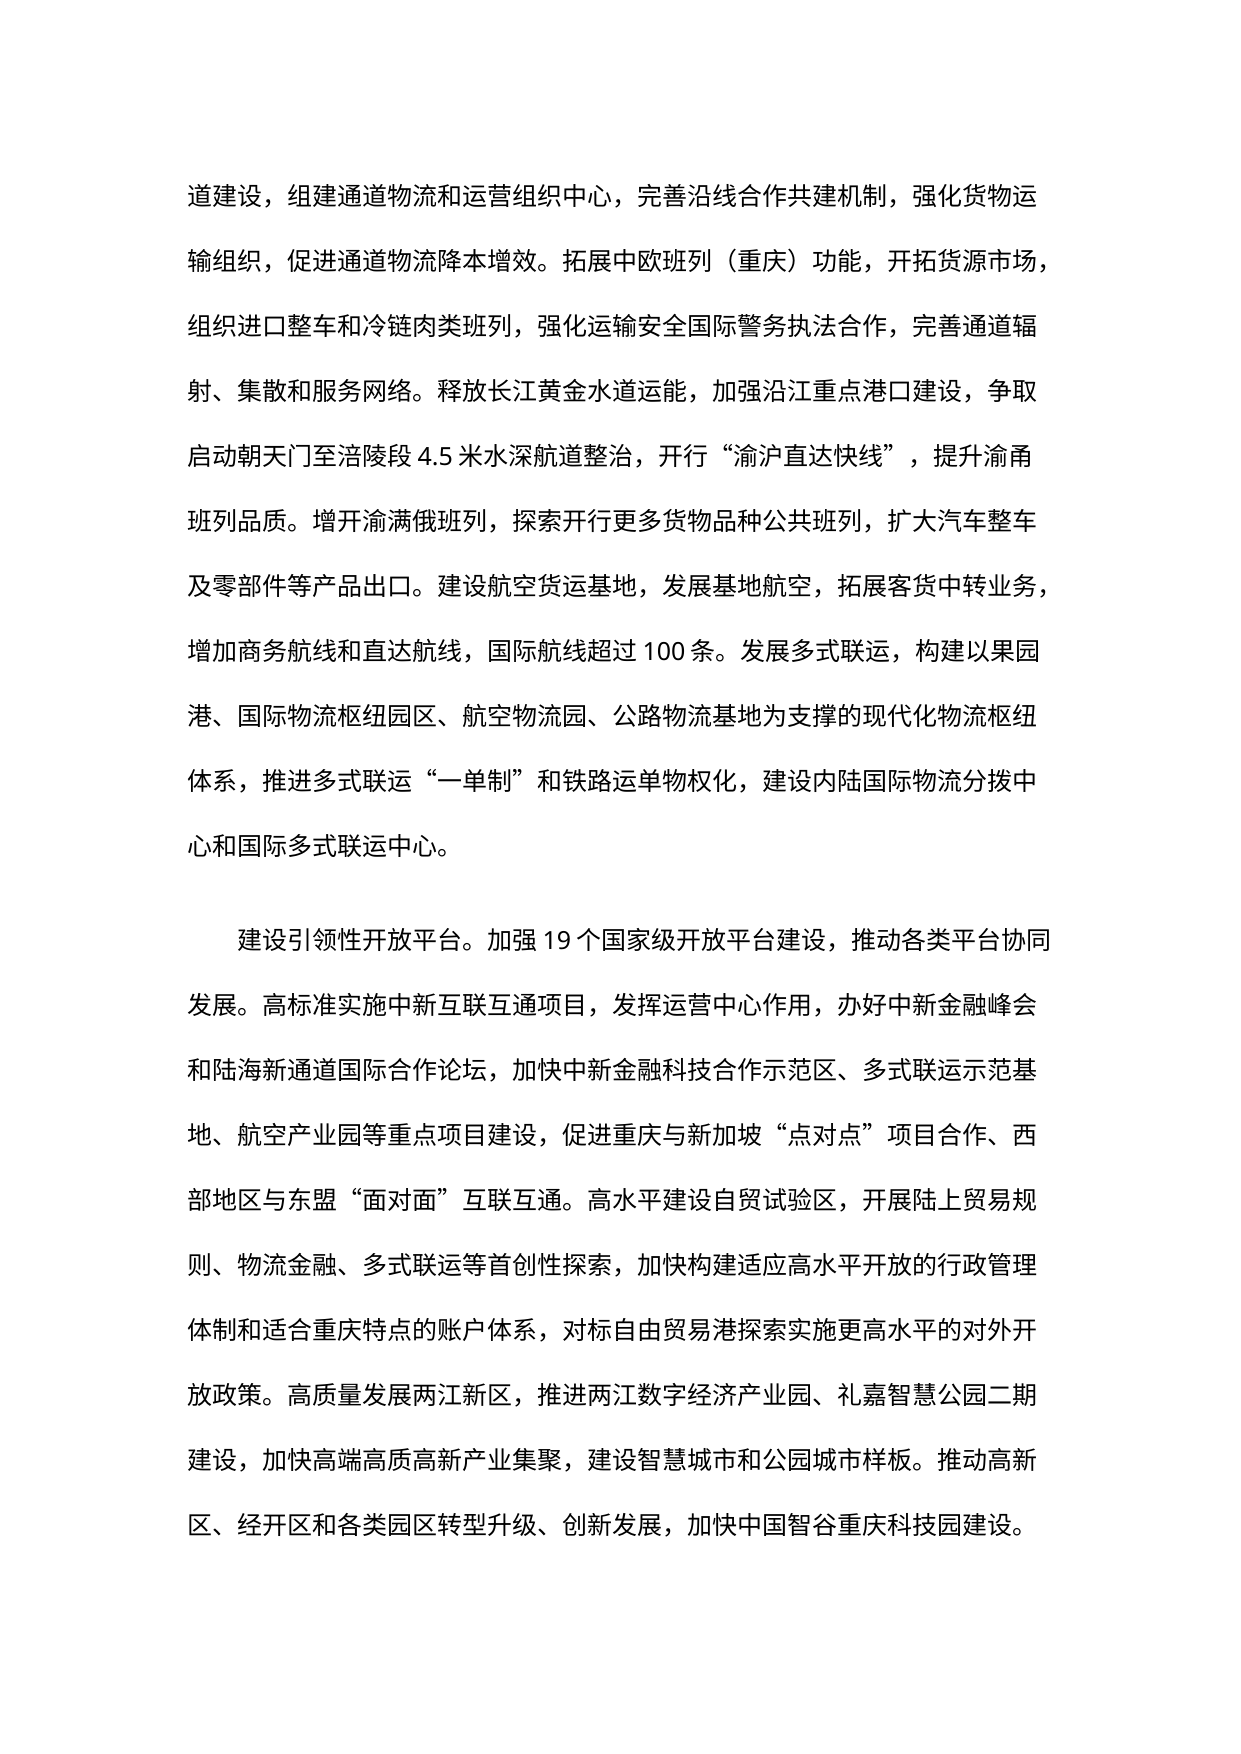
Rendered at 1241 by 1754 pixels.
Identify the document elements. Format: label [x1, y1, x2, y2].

text [187, 906, 1053, 1556]
text [187, 162, 1053, 877]
